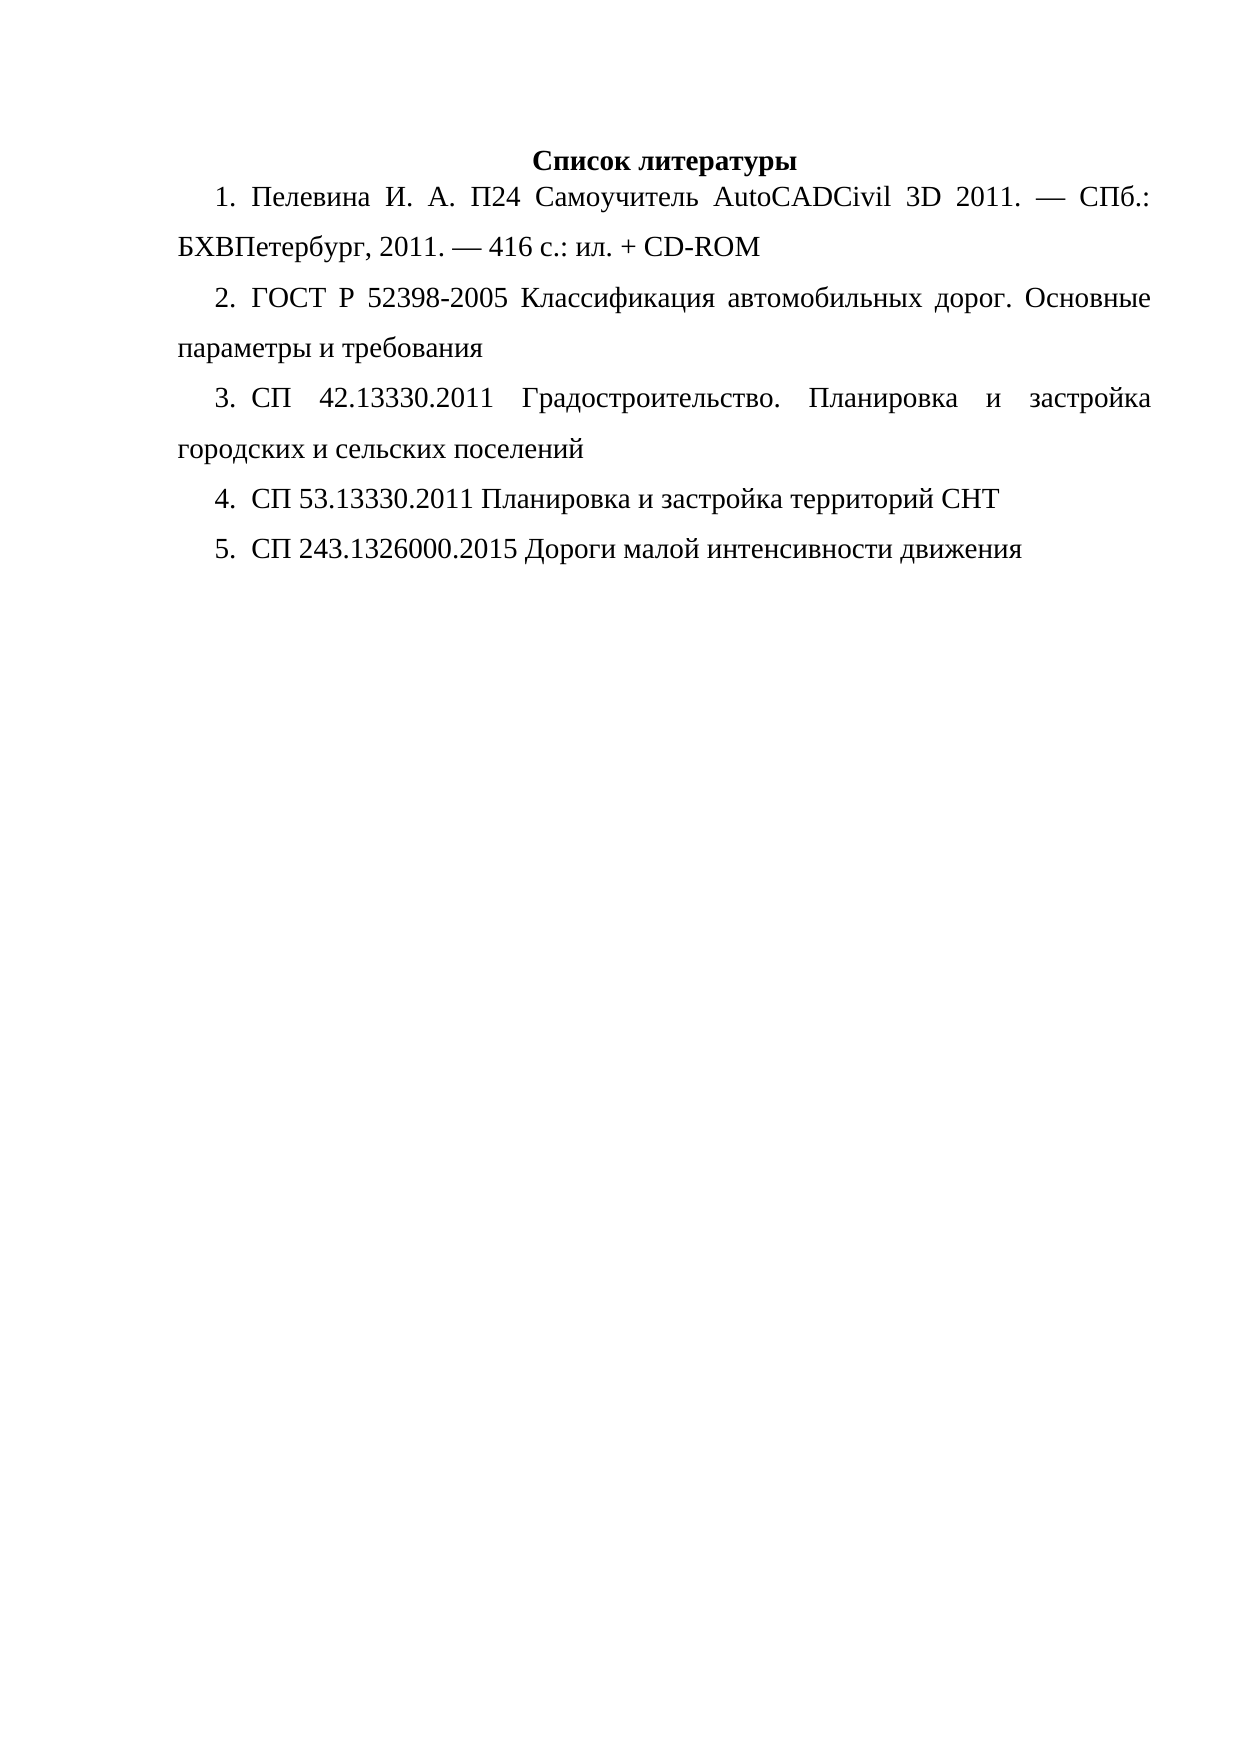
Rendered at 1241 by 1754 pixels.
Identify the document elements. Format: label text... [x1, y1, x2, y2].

list СП 42.13330.2011 Градостроительство. Планировка и застройка городских и сельских поселений [177, 381, 1152, 464]
subtitle Список литературы [177, 143, 1152, 177]
list СП 53.13330.2011 Планировка и застройка территорий СНТ [177, 481, 1152, 515]
list СП 243.1326000.2015 Дороги малой интенсивности движения [177, 531, 1152, 565]
list Пелевина И. А. П24 Самоучитель AutoCADCivil 3D 2011. — СПб.: БХВПетербург, 2011. — 416 с.: ил. + CD-ROM [177, 179, 1152, 263]
list ГОСТ Р 52398-2005 Классификация автомобильных дорог. Основные параметры и требования [177, 280, 1152, 364]
